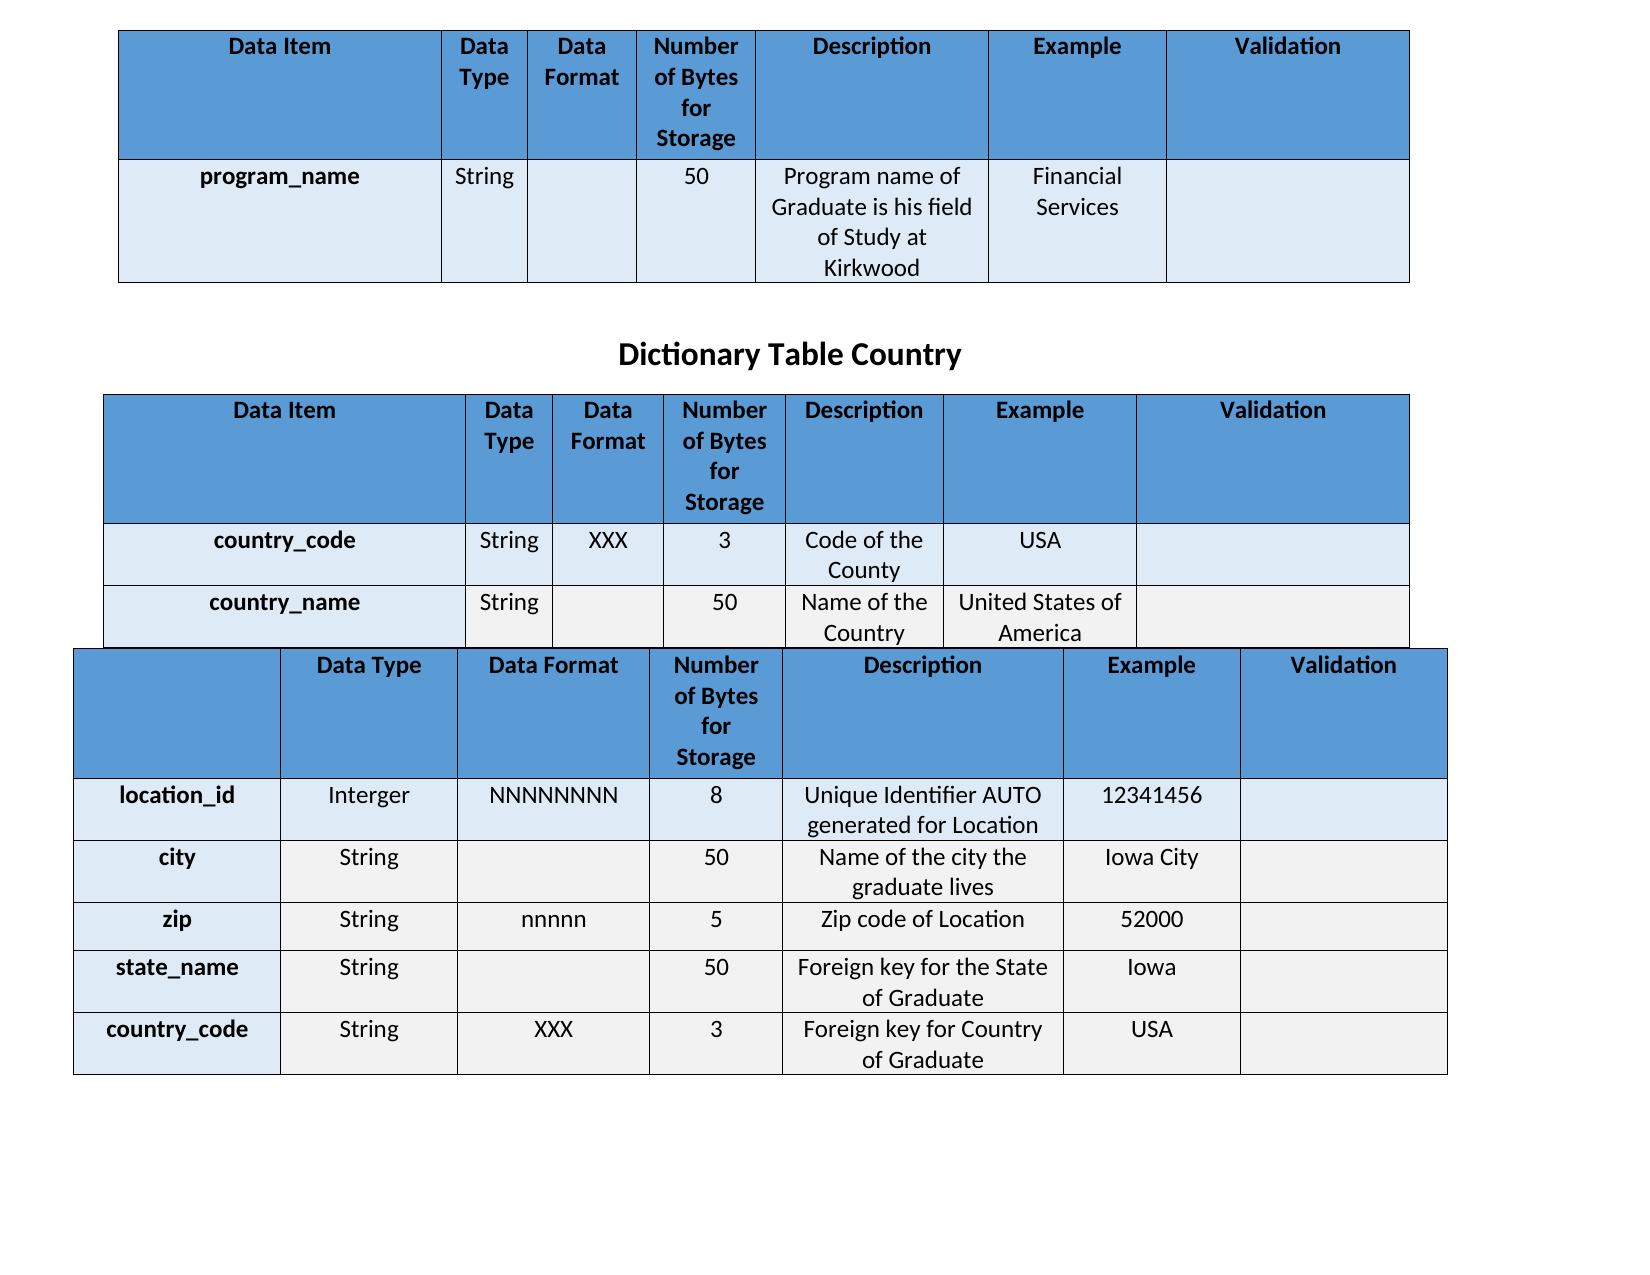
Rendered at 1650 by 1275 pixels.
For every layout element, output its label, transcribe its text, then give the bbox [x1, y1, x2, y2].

table_cell 50 [650, 841, 782, 902]
table_cell String [442, 160, 527, 282]
table_cell [1241, 903, 1447, 950]
table_cell String [466, 586, 552, 647]
table_cell [528, 160, 636, 282]
table_header Number of Bytes for Storage [650, 649, 782, 778]
table_cell 3 [650, 1013, 782, 1074]
table_header Data Type [281, 649, 457, 778]
table_cell Name of the Country [786, 586, 943, 647]
table_cell location_id [74, 779, 280, 840]
table_header Example [989, 31, 1166, 159]
table_cell Code of the County [786, 524, 943, 585]
table_cell [1137, 586, 1409, 647]
table_cell [1241, 951, 1447, 1012]
table_cell Iowa City [1064, 841, 1240, 902]
table_cell Program name of Graduate is his field of Study at Kirkwood [756, 160, 988, 282]
table_header Data Item [119, 31, 441, 159]
table_cell [458, 951, 649, 1012]
table_cell state_name [74, 951, 280, 1012]
table_cell program_name [119, 160, 441, 282]
table_cell Name of the city the graduate lives [783, 841, 1063, 902]
table_header Example [944, 395, 1136, 523]
table_cell XXX [458, 1013, 649, 1074]
table_header Number of Bytes for Storage [637, 31, 755, 159]
table_cell Interger [281, 779, 457, 840]
table_cell 50 [664, 586, 785, 647]
table_cell [458, 841, 649, 902]
table_cell [1241, 779, 1447, 840]
table_cell city [74, 841, 280, 902]
table_cell 50 [637, 160, 755, 282]
table_cell United States of America [944, 586, 1136, 647]
table_cell zip [74, 903, 280, 950]
table_cell [1241, 841, 1447, 902]
table_cell String [281, 841, 457, 902]
table_cell Zip code of Location [783, 903, 1063, 950]
text Dictionary Table Country [74, 333, 1506, 374]
table_header Validation [1137, 395, 1409, 523]
table_header Data Type [442, 31, 527, 159]
table_cell String [466, 524, 552, 585]
table_header Description [786, 395, 943, 523]
table_cell XXX [553, 524, 663, 585]
table_header Data Format [553, 395, 663, 523]
table_cell [1167, 160, 1409, 282]
table_cell Unique Identifier AUTO generated for Location [783, 779, 1063, 840]
table_cell 3 [664, 524, 785, 585]
table_cell Foreign key for the State of Graduate [783, 951, 1063, 1012]
table_cell 50 [650, 951, 782, 1012]
table_cell [553, 586, 663, 647]
table_header Data Type [466, 395, 552, 523]
table_cell NNNNNNNN [458, 779, 649, 840]
table_header Data Format [458, 649, 649, 778]
table_cell Foreign key for Country of Graduate [783, 1013, 1063, 1074]
table_header Validation [1167, 31, 1409, 159]
table_cell 5 [650, 903, 782, 950]
table_header Data Item [104, 395, 465, 523]
table_cell country_name [104, 586, 465, 647]
table_cell 8 [650, 779, 782, 840]
table_header Description [783, 649, 1063, 778]
table_cell 52000 [1064, 903, 1240, 950]
table_header Example [1064, 649, 1240, 778]
table_cell String [281, 1013, 457, 1074]
table_cell [1241, 1013, 1447, 1074]
table_cell country_code [104, 524, 465, 585]
table_cell [1137, 524, 1409, 585]
table_cell country_code [74, 1013, 280, 1074]
table_cell USA [1064, 1013, 1240, 1074]
table_cell String [281, 903, 457, 950]
table_cell 12341456 [1064, 779, 1240, 840]
table_header Data Format [528, 31, 636, 159]
table_header [74, 649, 280, 778]
table_header Description [756, 31, 988, 159]
table_cell Financial Services [989, 160, 1166, 282]
table_header Number of Bytes for Storage [664, 395, 785, 523]
table_cell nnnnn [458, 903, 649, 950]
table_cell String [281, 951, 457, 1012]
table_header Validation [1241, 649, 1447, 778]
table_cell Iowa [1064, 951, 1240, 1012]
table_cell USA [944, 524, 1136, 585]
